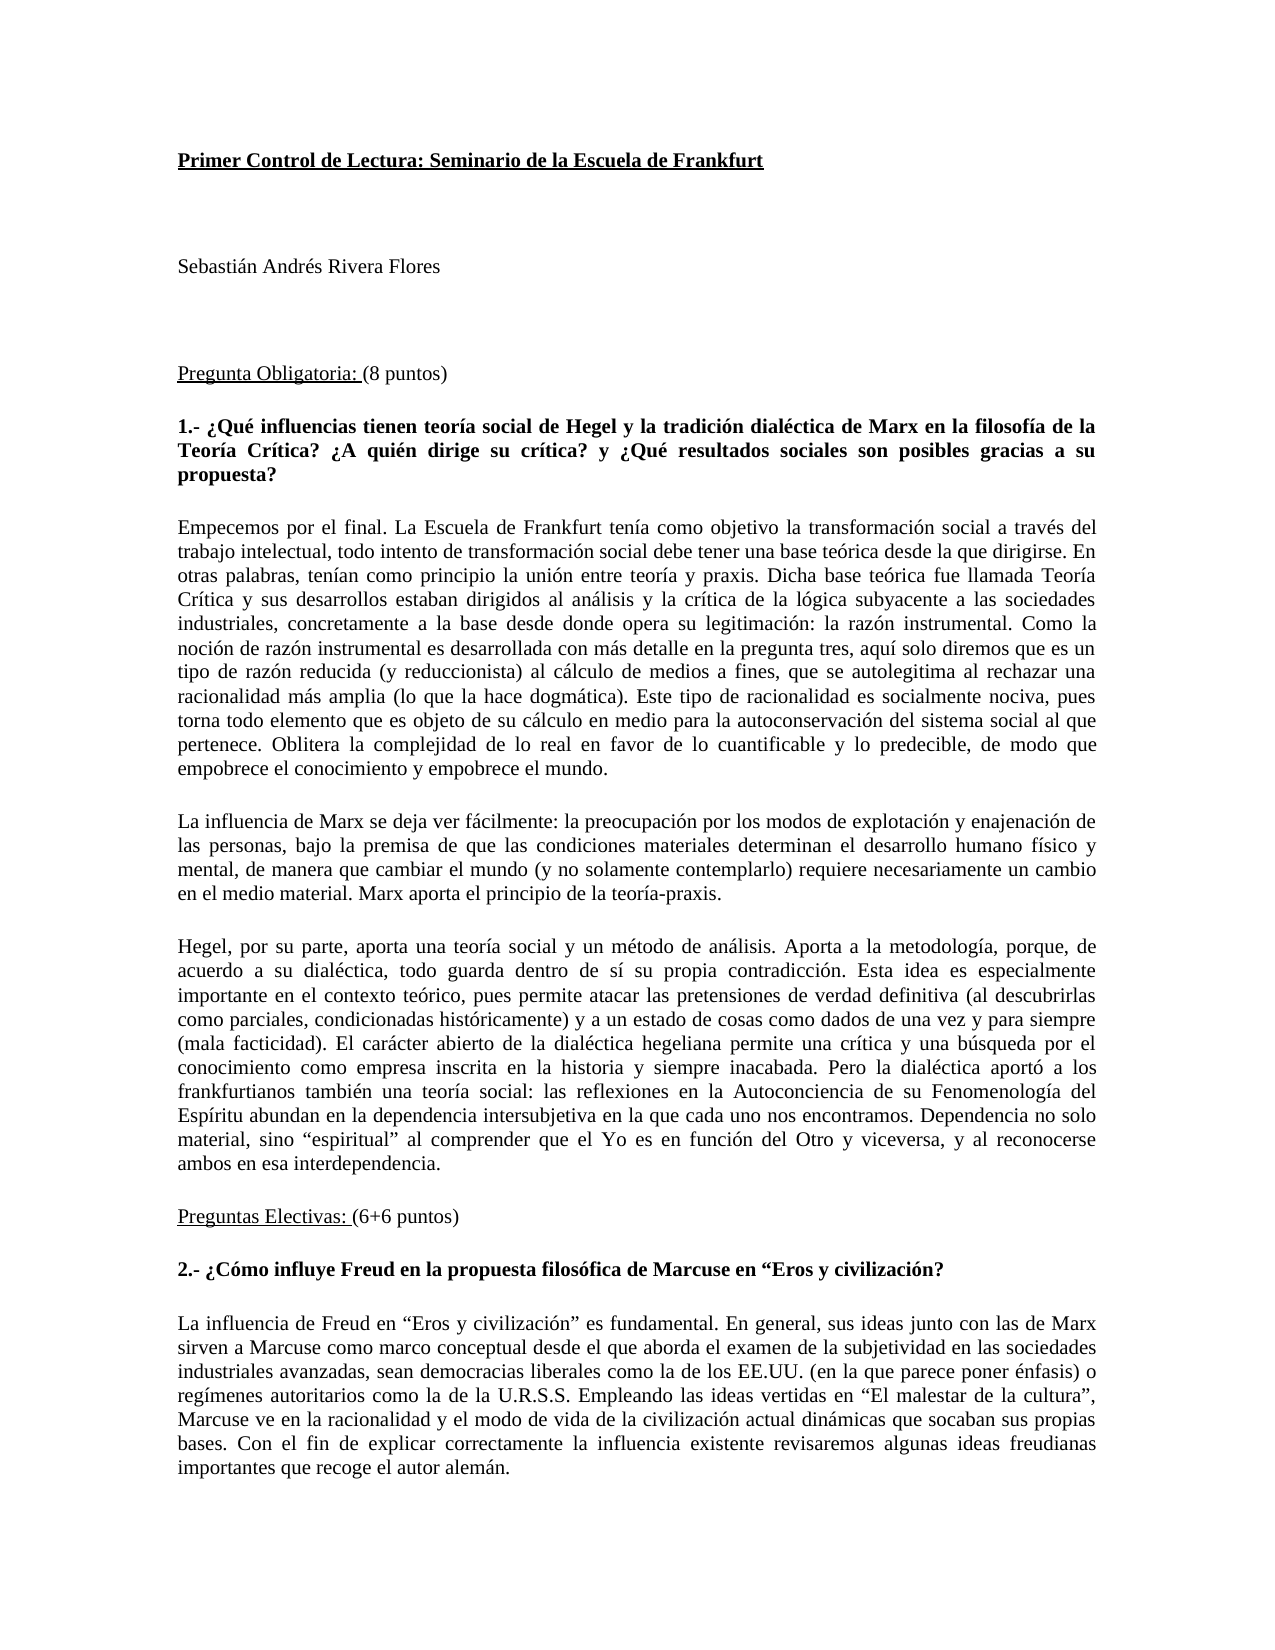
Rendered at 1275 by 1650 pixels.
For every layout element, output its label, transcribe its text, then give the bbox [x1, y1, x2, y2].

text Sebastián Andrés Rivera Flores [177, 254, 1098, 278]
text Primer Control de Lectura: Seminario de la Escuela de Frankfurt [177, 148, 1098, 172]
text Empecemos por el final. La Escuela de Frankfurt tenía como objetivo la transformación social a través del trabajo intelectual, todo intento de transformación social debe tener una base teórica desde la que dirigirse. En otras palabras, tenían como principio la unión entre teoría y praxis. Dicha base teórica fue llamada Teoría Crítica y sus desarrollos estaban dirigidos al análisis y la crítica de la lógica subyacente a las sociedades industriales, concretamente a la base desde donde opera su legitimación: la razón instrumental. Como la noción de razón instrumental es desarrollada con más detalle en la pregunta tres, aquí solo diremos que es un tipo de razón reducida (y reduccionista) al cálculo de medios a fines, que se autolegitima al rechazar una racionalidad más amplia (lo que la hace dogmática). Este tipo de racionalidad es socialmente nociva, pues torna todo elemento que es objeto de su cálculo en medio para la autoconservación del sistema social al que pertenece. Oblitera la complejidad de lo real en favor de lo cuantificable y lo predecible, de modo que empobrece el conocimiento y empobrece el mundo. [177, 515, 1098, 780]
text 1.- ¿Qué influencias tienen teoría social de Hegel y la tradición dialéctica de Marx en la filosofía de la Teoría Crítica? ¿A quién dirige su crítica? y ¿Qué resultados sociales son posibles gracias a su propuesta? [177, 414, 1098, 486]
text 2.- ¿Cómo influye Freud en la propuesta filosófica de Marcuse en “Eros y civilización? [177, 1257, 1098, 1281]
text Pregunta Obligatoria: (8 puntos) [177, 361, 1098, 384]
text Preguntas Electivas: (6+6 puntos) [177, 1204, 1098, 1228]
text Hegel, por su parte, aporta una teoría social y un método de análisis. Aporta a la metodología, porque, de acuerdo a su dialéctica, todo guarda dentro de sí su propia contradicción. Esta idea es especialmente importante en el contexto teórico, pues permite atacar las pretensiones de verdad definitiva (al descubrirlas como parciales, condicionadas históricamente) y a un estado de cosas como dados de una vez y para siempre (mala facticidad). El carácter abierto de la dialéctica hegeliana permite una crítica y una búsqueda por el conocimiento como empresa inscrita en la historia y siempre inacabada. Pero la dialéctica aportó a los frankfurtianos también una teoría social: las reflexiones en la Autoconciencia de su Fenomenología del Espíritu abundan en la dependencia intersubjetiva en la que cada uno nos encontramos. Dependencia no solo material, sino “espiritual” al comprender que el Yo es en función del Otro y viceversa, y al reconocerse ambos en esa interdependencia. [177, 934, 1098, 1175]
text La influencia de Marx se deja ver fácilmente: la preocupación por los modos de explotación y enajenación de las personas, bajo la premisa de que las condiciones materiales determinan el desarrollo humano físico y mental, de manera que cambiar el mundo (y no solamente contemplarlo) requiere necesariamente un cambio en el medio material. Marx aporta el principio de la teoría-praxis. [177, 809, 1098, 905]
text La influencia de Freud en “Eros y civilización” es fundamental. En general, sus ideas junto con las de Marx sirven a Marcuse como marco conceptual desde el que aborda el examen de la subjetividad en las sociedades industriales avanzadas, sean democracias liberales como la de los EE.UU. (en la que parece poner énfasis) o regímenes autoritarios como la de la U.R.S.S. Empleando las ideas vertidas en “El malestar de la cultura”, Marcuse ve en la racionalidad y el modo de vida de la civilización actual dinámicas que socaban sus propias bases. Con el fin de explicar correctamente la influencia existente revisaremos algunas ideas freudianas importantes que recoge el autor alemán. [177, 1311, 1098, 1479]
